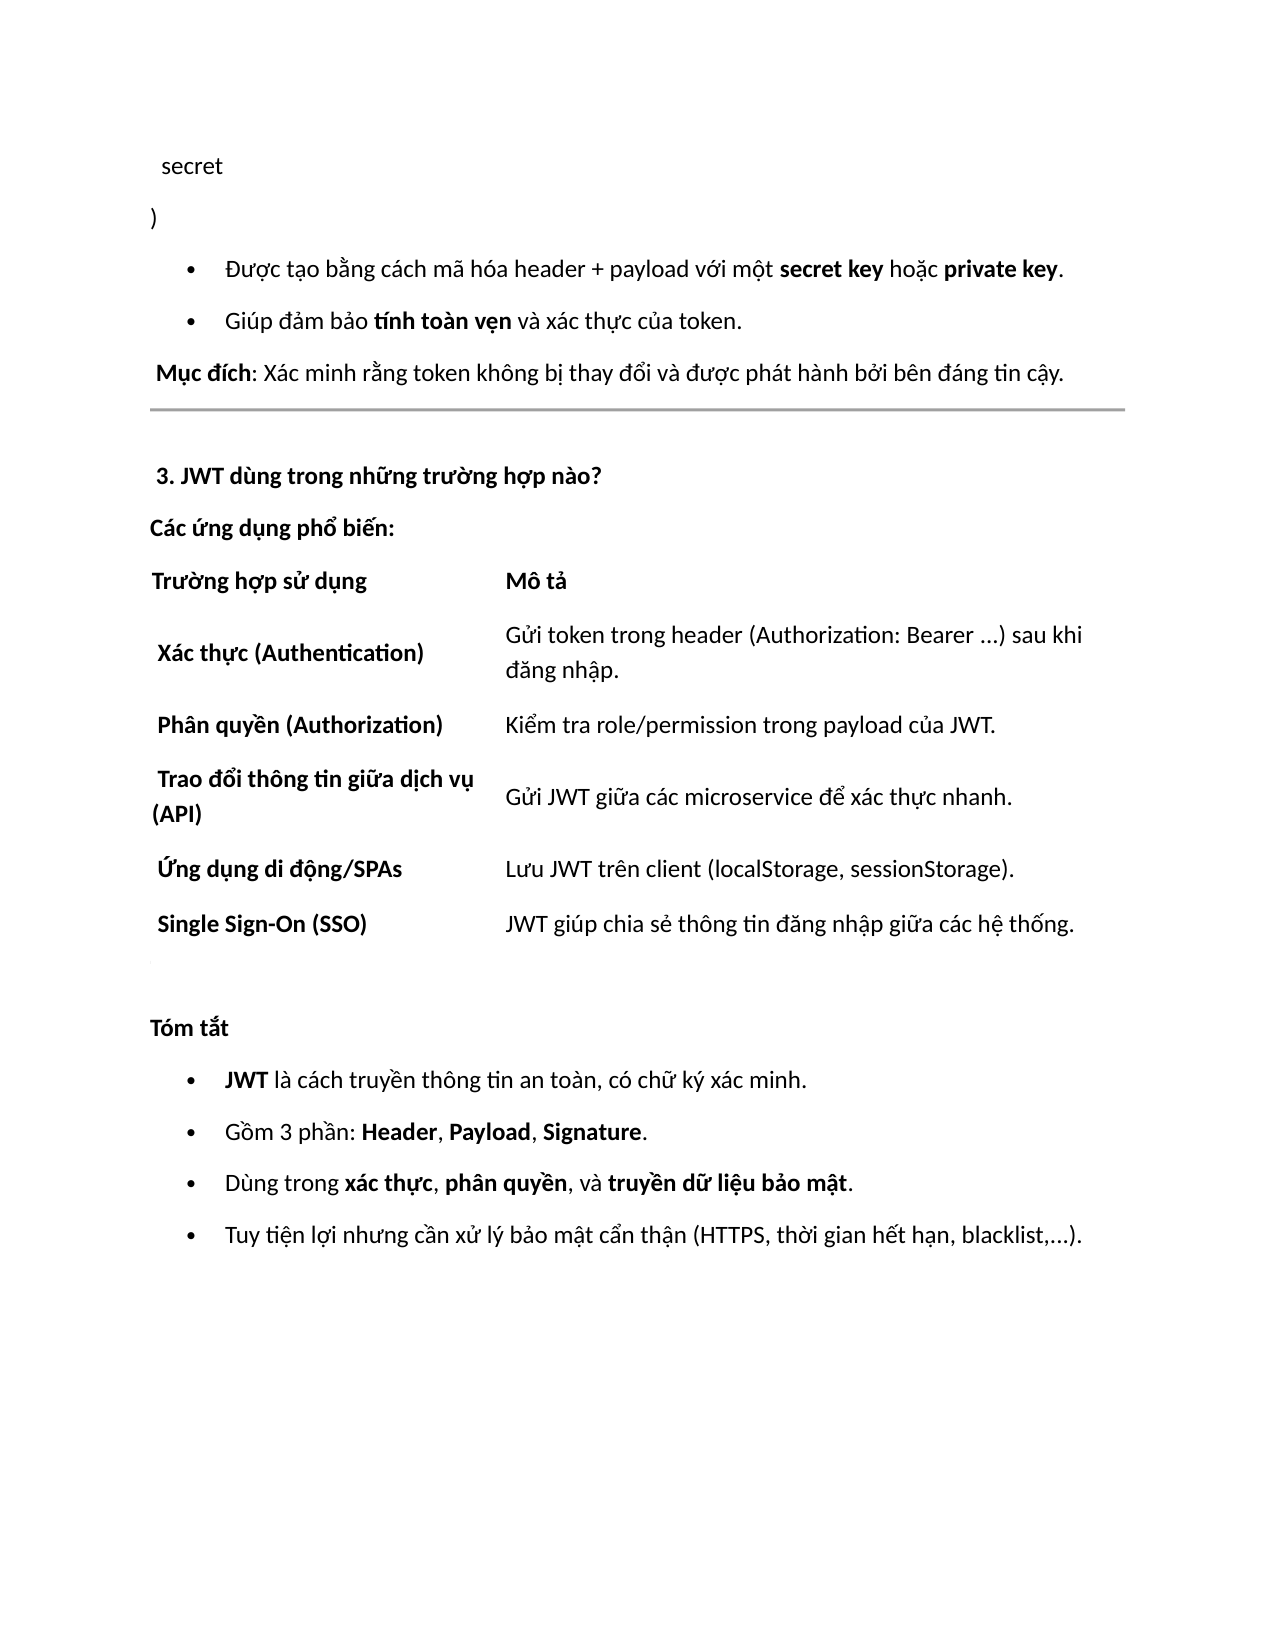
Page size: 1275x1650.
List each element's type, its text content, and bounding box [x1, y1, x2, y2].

list Dùng trong xác thực, phân quyền, và truyền dữ liệu bảo mật. [187, 1167, 1125, 1198]
table_cell JWT giúp chia sẻ thông tin đăng nhập giữa các hệ thống. [504, 906, 1125, 961]
table_cell Xác thực (Authentication) [150, 618, 504, 707]
table_cell Gửi token trong header (Authorization: Bearer ...) sau khi đăng nhập. [504, 618, 1125, 707]
text Mục đích: Xác minh rằng token không bị thay đổi và được phát hành bởi bên đáng tin cậy. [150, 357, 1125, 387]
table_cell Trao đổi thông tin giữa dịch vụ (API) [150, 762, 504, 852]
text ) [150, 202, 1125, 232]
list Được tạo bằng cách mã hóa header + payload với một secret key hoặc private key. [187, 253, 1125, 284]
table_cell Gửi JWT giữa các microservice để xác thực nhanh. [504, 762, 1125, 852]
text secret [150, 150, 1125, 181]
table_cell Phân quyền (Authorization) [150, 708, 504, 762]
table_cell Ứng dụng di động/SPAs [150, 852, 504, 906]
text Tóm tắt [150, 1012, 1125, 1043]
list Gồm 3 phần: Header, Payload, Signature. [187, 1116, 1125, 1146]
list Tuy tiện lợi nhưng cần xử lý bảo mật cẩn thận (HTTPS, thời gian hết hạn, blacklist,...). [187, 1219, 1125, 1250]
table_cell Kiểm tra role/permission trong payload của JWT. [504, 708, 1125, 762]
text 3. JWT dùng trong những trường hợp nào? [150, 460, 1125, 491]
table_cell Single Sign-On (SSO) [150, 906, 504, 961]
table_header Mô tả [504, 563, 1125, 618]
text Các ứng dụng phổ biến: [150, 512, 1125, 542]
table_cell Lưu JWT trên client (localStorage, sessionStorage). [504, 852, 1125, 906]
list Giúp đảm bảo tính toàn vẹn và xác thực của token. [187, 305, 1125, 336]
list JWT là cách truyền thông tin an toàn, có chữ ký xác minh. [187, 1064, 1125, 1095]
table_header Trường hợp sử dụng [150, 563, 504, 618]
